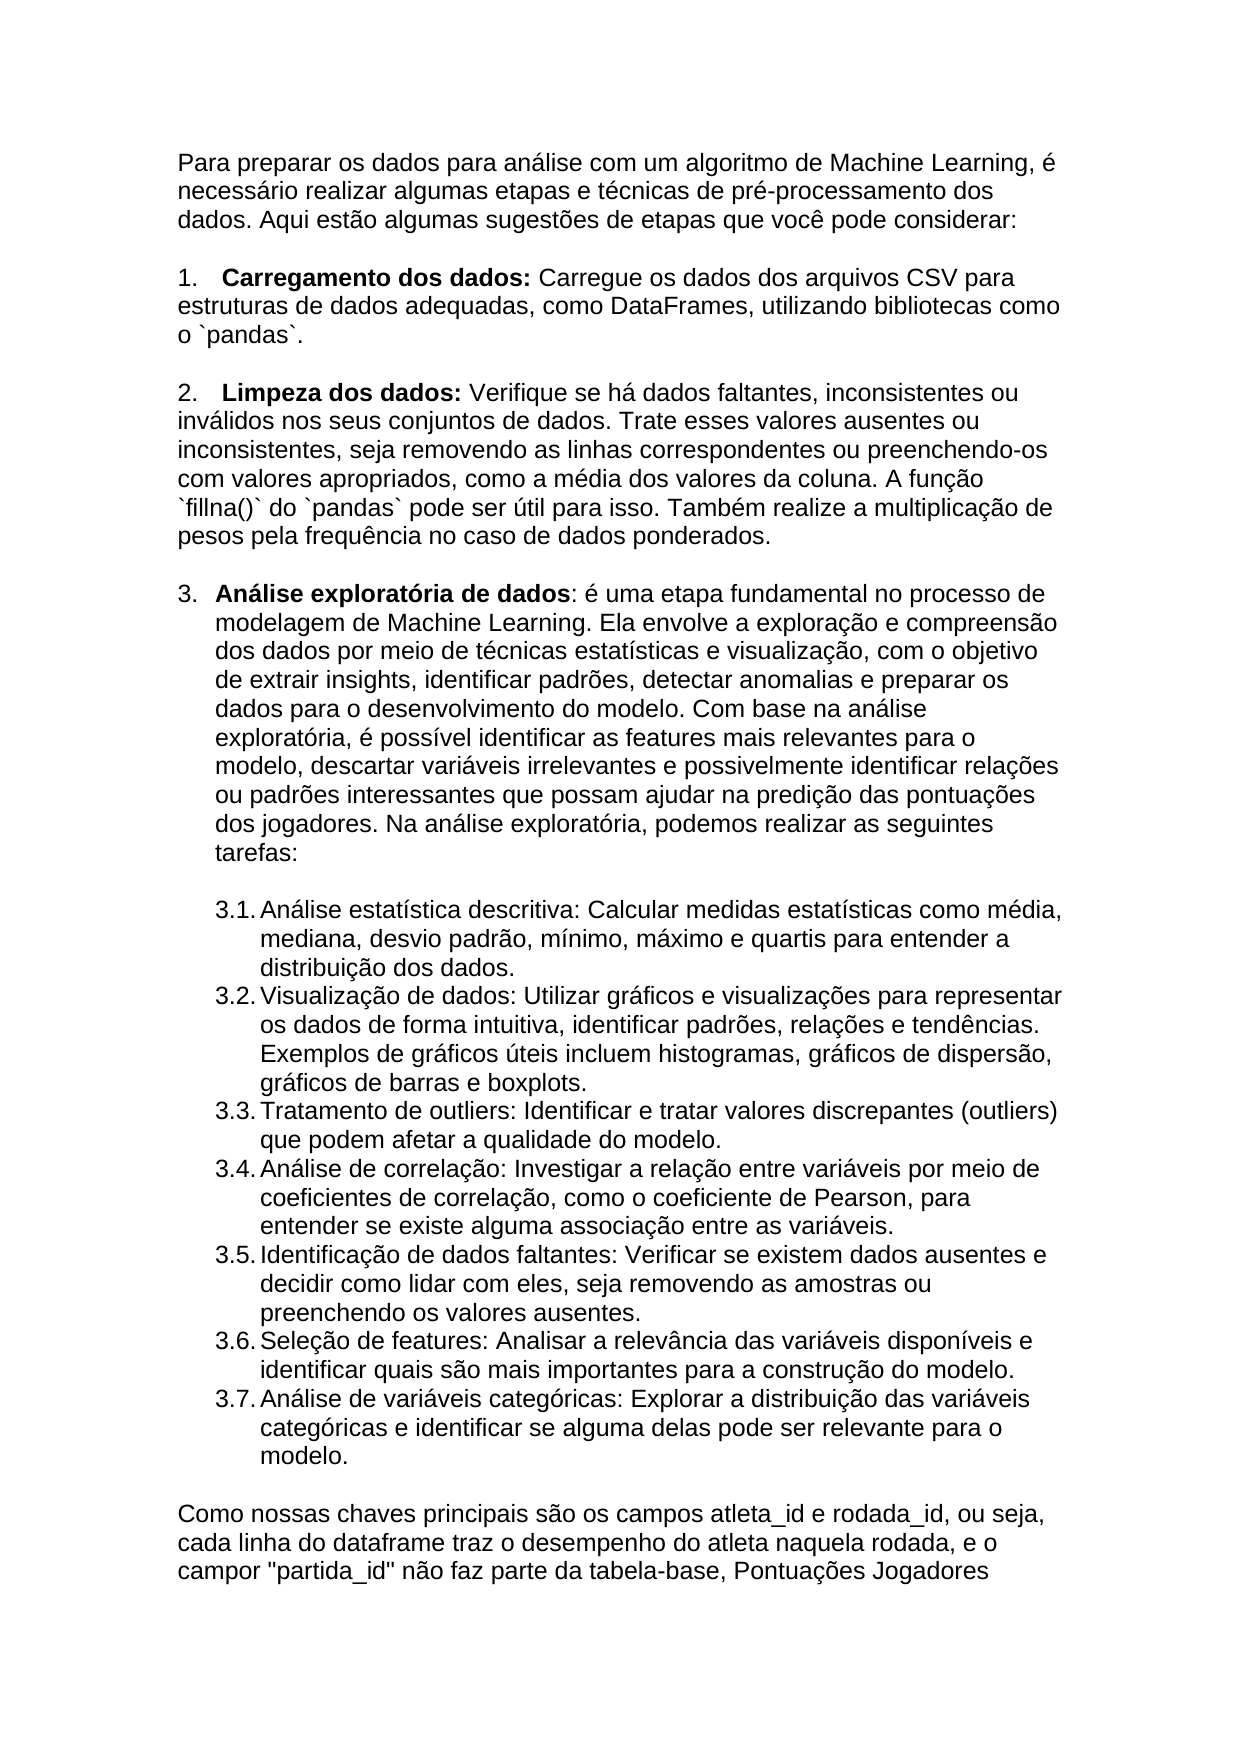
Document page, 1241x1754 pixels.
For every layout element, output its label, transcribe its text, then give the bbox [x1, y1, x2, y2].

list Análise de correlação: Investigar a relação entre variáveis por meio de coeficientes de correlação, como o coeficiente de Pearson, para entender se existe alguma associação entre as variáveis. [215, 1154, 1063, 1240]
list Limpeza dos dados: Verifique se há dados faltantes, inconsistentes ou inválidos nos seus conjuntos de dados. Trate esses valores ausentes ou inconsistentes, seja removendo as linhas correspondentes ou preenchendo-os com valores apropriados, como a média dos valores da coluna. A função `fillna()` do `pandas` pode ser útil para isso. Também realize a multiplicação de pesos pela frequência no caso de dados ponderados. [177, 378, 1063, 550]
text Para preparar os dados para análise com um algoritmo de Machine Learning, é necessário realizar algumas etapas e técnicas de pré-processamento dos dados. Aqui estão algumas sugestões de etapas que você pode considerar: [177, 148, 1063, 234]
list Carregamento dos dados: Carregue os dados dos arquivos CSV para estruturas de dados adequadas, como DataFrames, utilizando bibliotecas como o `pandas`. [177, 263, 1063, 349]
list Análise de variáveis categóricas: Explorar a distribuição das variáveis categóricas e identificar se alguma delas pode ser relevante para o modelo. [215, 1384, 1063, 1470]
list Seleção de features: Analisar a relevância das variáveis disponíveis e identificar quais são mais importantes para a construção do modelo. [215, 1326, 1063, 1384]
list Identificação de dados faltantes: Verificar se existem dados ausentes e decidir como lidar com eles, seja removendo as amostras ou preenchendo os valores ausentes. [215, 1240, 1063, 1326]
list Análise estatística descritiva: Calcular medidas estatísticas como média, mediana, desvio padrão, mínimo, máximo e quartis para entender a distribuição dos dados. [215, 895, 1063, 981]
list Tratamento de outliers: Identificar e tratar valores discrepantes (outliers) que podem afetar a qualidade do modelo. [215, 1096, 1063, 1154]
list Visualização de dados: Utilizar gráficos e visualizações para representar os dados de forma intuitiva, identificar padrões, relações e tendências. Exemplos de gráficos úteis incluem histogramas, gráficos de dispersão, gráficos de barras e boxplots. [215, 981, 1063, 1096]
list Análise exploratória de dados: é uma etapa fundamental no processo de modelagem de Machine Learning. Ela envolve a exploração e compreensão dos dados por meio de técnicas estatísticas e visualização, com o objetivo de extrair insights, identificar padrões, detectar anomalias e preparar os dados para o desenvolvimento do modelo. Com base na análise exploratória, é possível identificar as features mais relevantes para o modelo, descartar variáveis irrelevantes e possivelmente identificar relações ou padrões interessantes que possam ajudar na predição das pontuações dos jogadores. Na análise exploratória, podemos realizar as seguintes tarefas: [177, 579, 1063, 866]
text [177, 1499, 1063, 1585]
